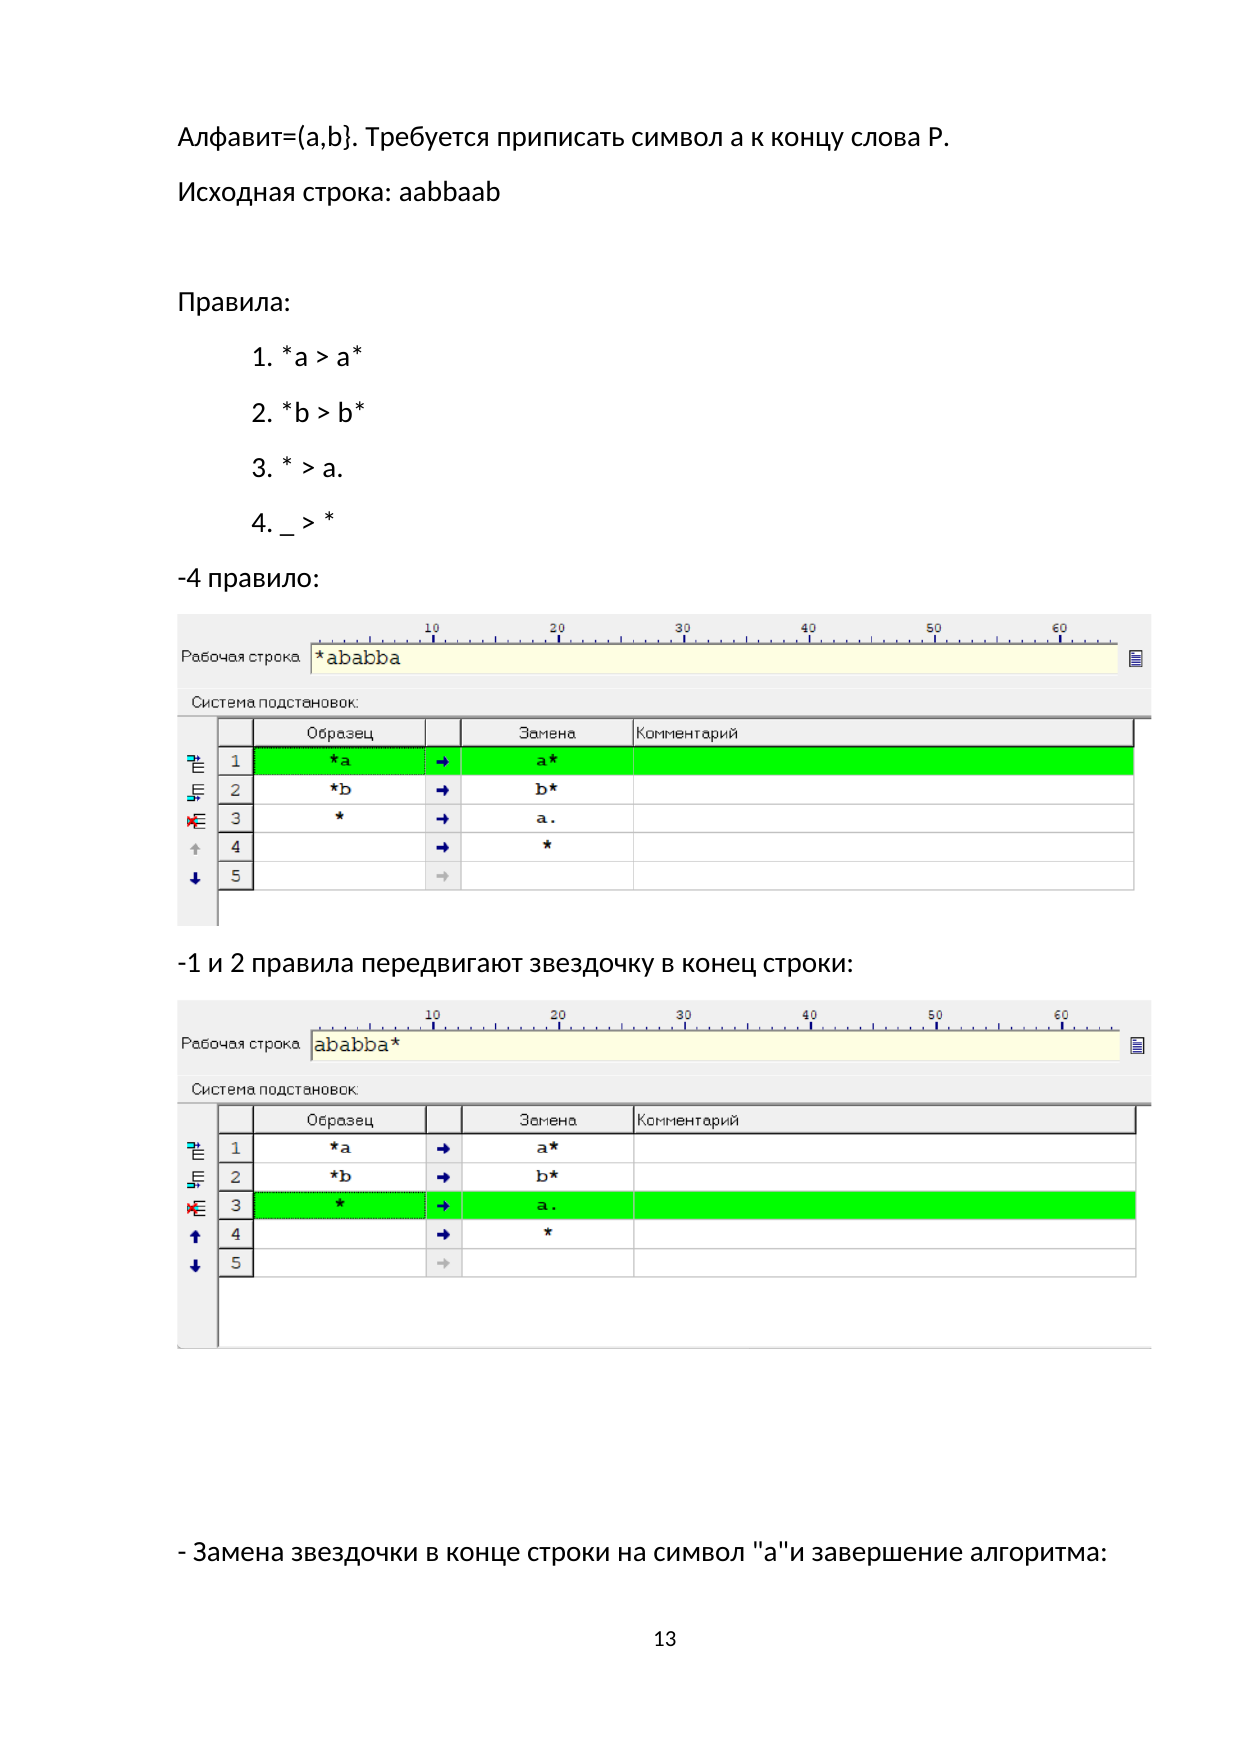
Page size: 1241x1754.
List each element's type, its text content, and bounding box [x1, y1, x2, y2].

text Правила: [177, 283, 1152, 319]
text -4 правило: [177, 559, 1152, 594]
text Aлфавит=(a,b}. Требуется приписать символ а к концу слова Р. [177, 118, 1152, 154]
text 2. *b > b* [177, 394, 1152, 429]
text 3. * > a. [177, 449, 1152, 484]
text 4. _ > * [177, 504, 1152, 539]
picture [177, 614, 1152, 926]
text Исходная строка: aabbaab [177, 173, 1152, 209]
text -1 и 2 правила передвигают звездочку в конец строки: [177, 944, 1152, 980]
text 1. *а > a* [177, 338, 1152, 374]
picture [177, 999, 1152, 1349]
text - Замена звездочки в конце строки на символ "а"и завершение алгоритма: [177, 1533, 1152, 1568]
